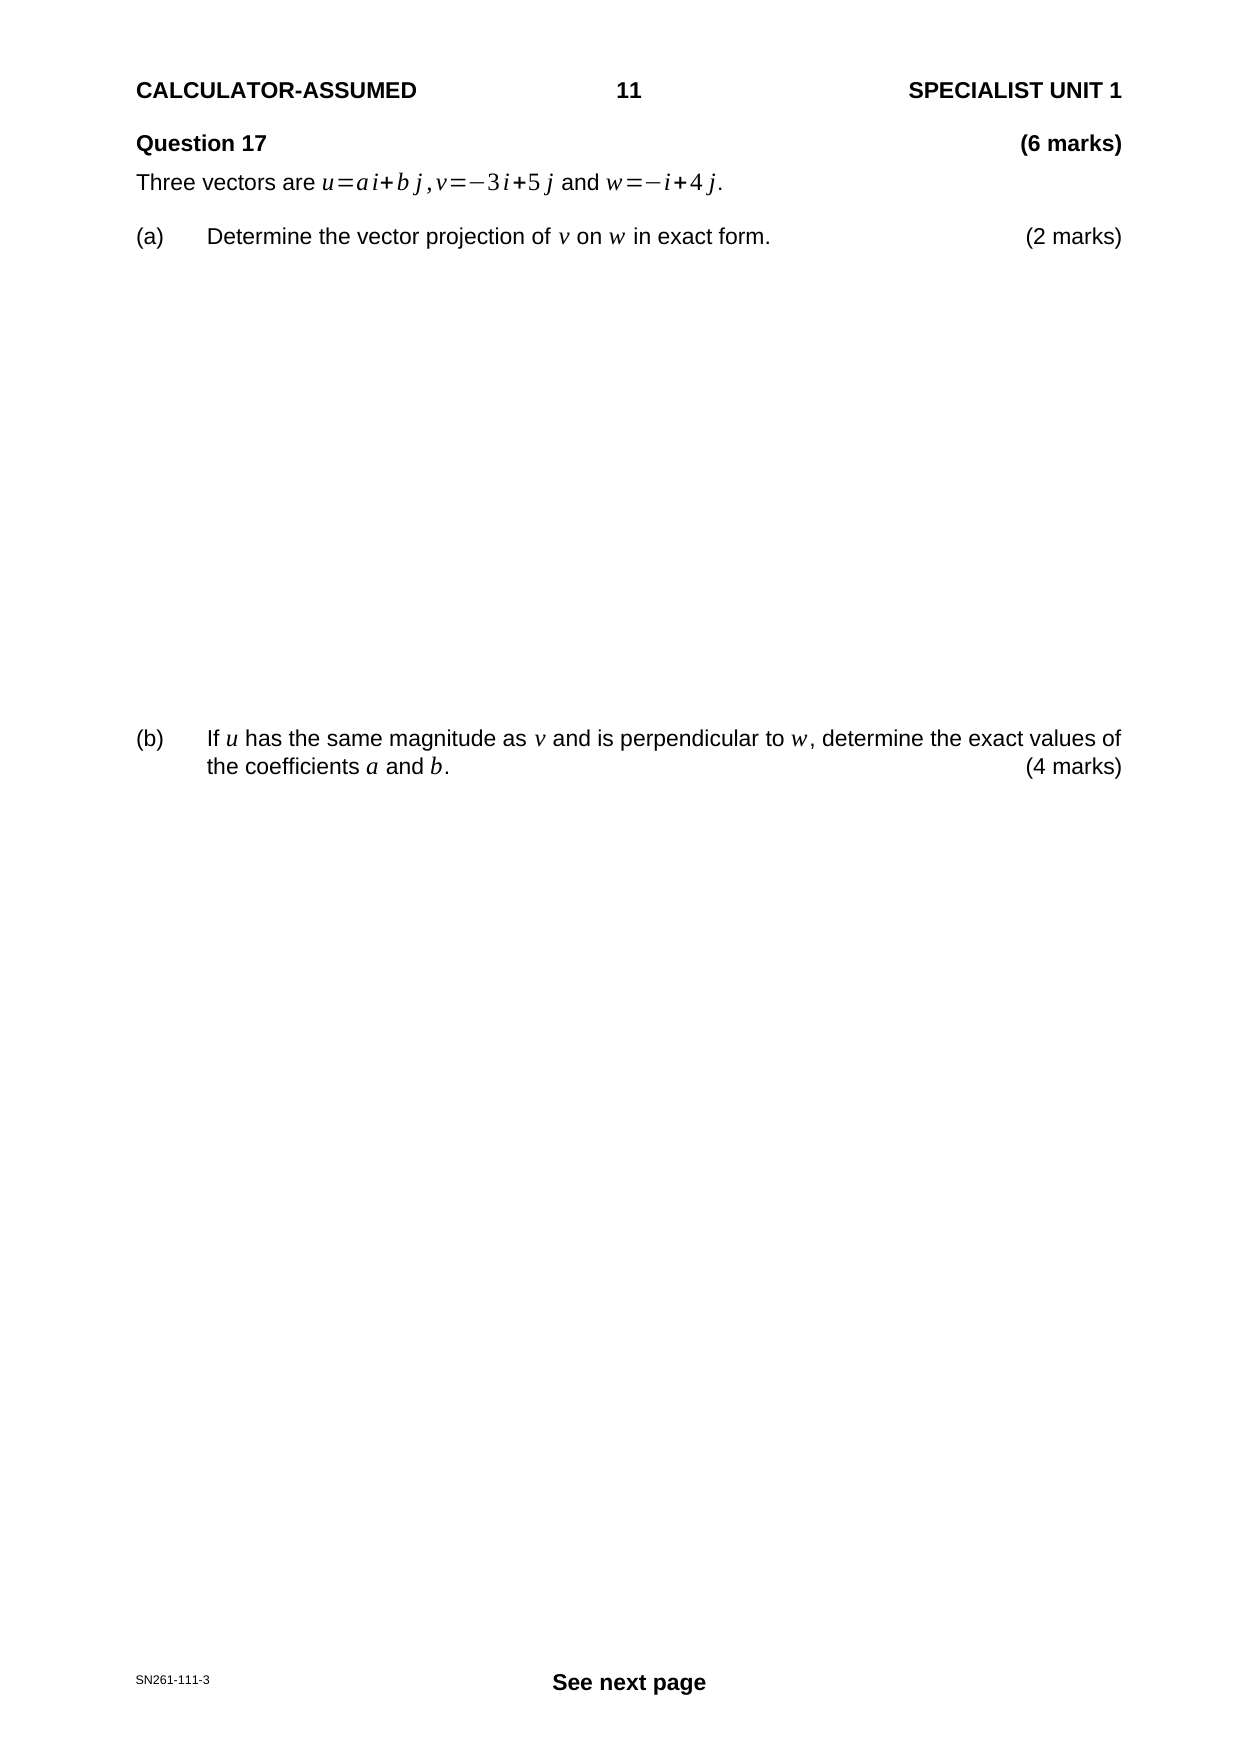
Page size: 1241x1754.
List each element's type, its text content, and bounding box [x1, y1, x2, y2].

text Question 17 (6 marks) [136, 130, 1122, 156]
text Three vectors are and . [136, 169, 1122, 196]
text (b) If has the same magnitude as and is perpendicular to , determine the exact values of the coefficients and . (4 marks) [136, 725, 1122, 780]
text (a) Determine the vector projection of on in exact form. (2 marks) [136, 223, 1122, 250]
